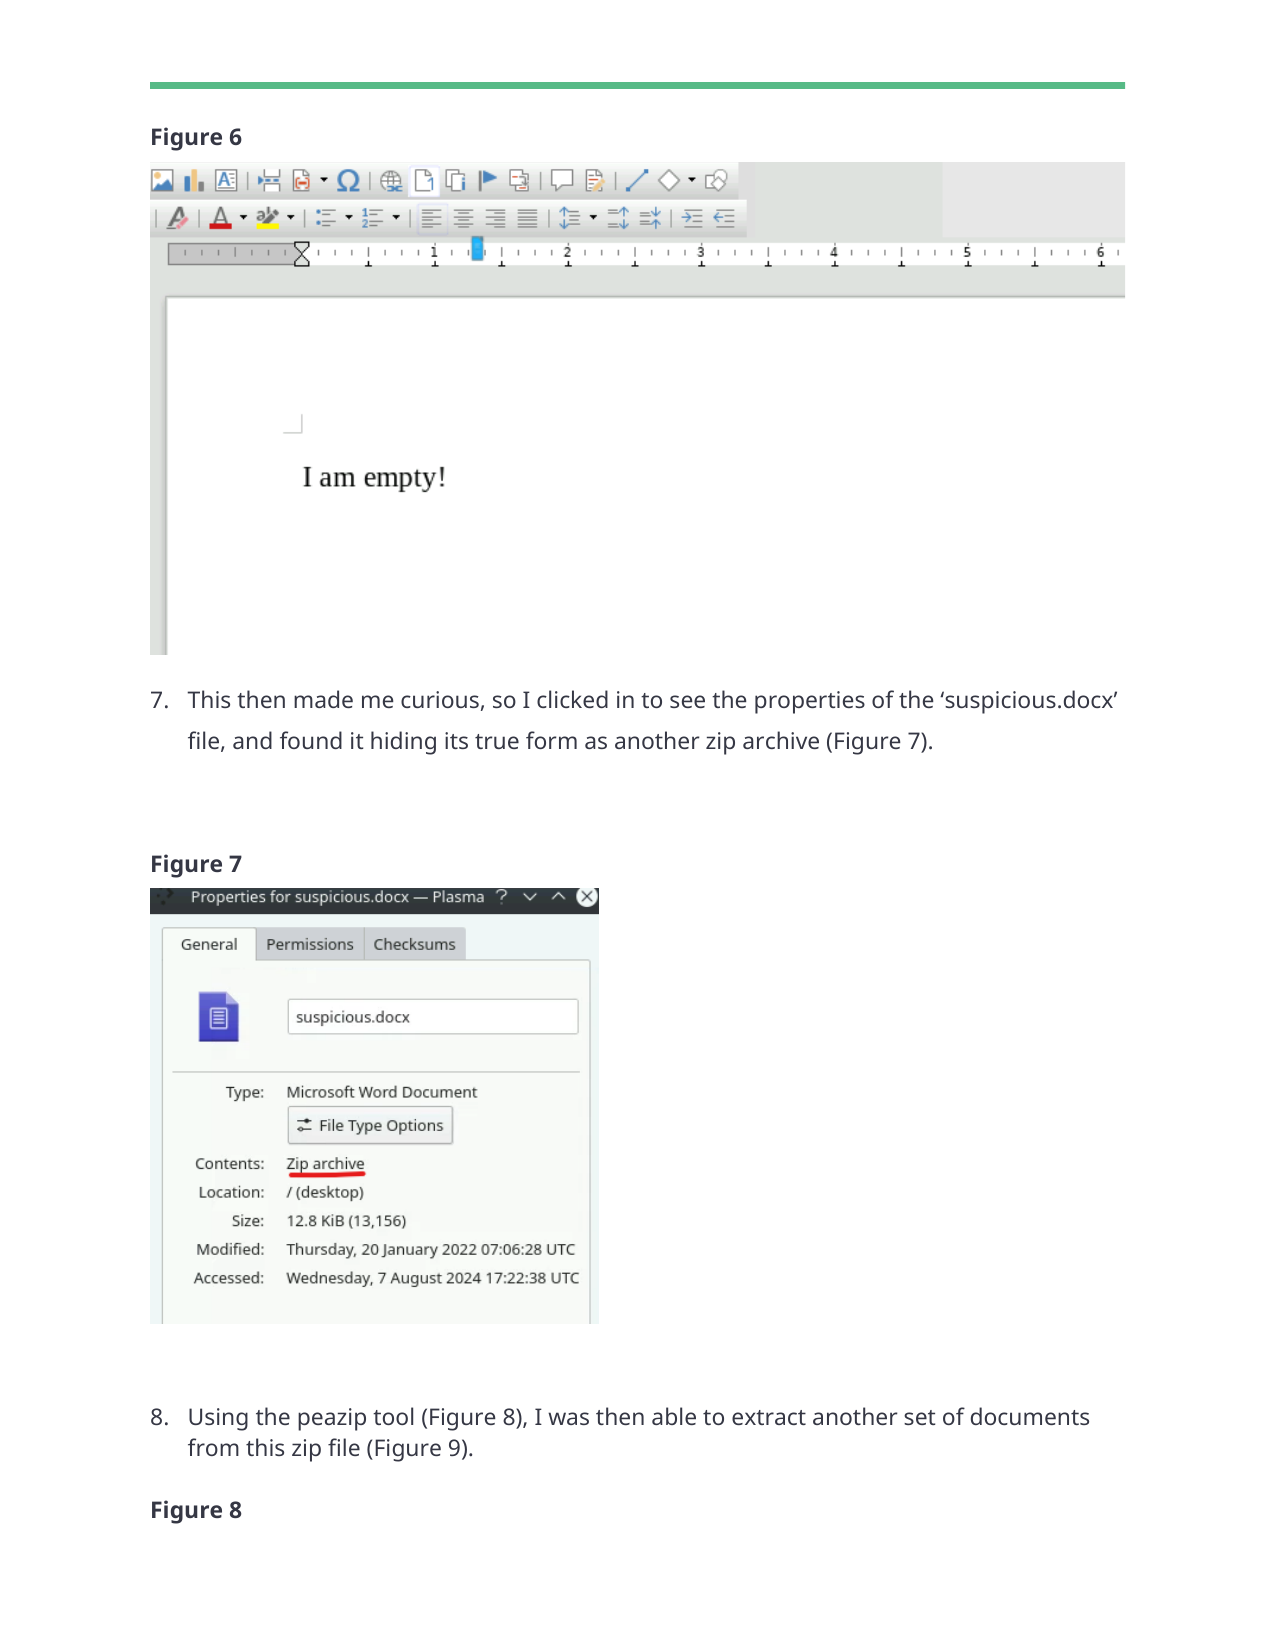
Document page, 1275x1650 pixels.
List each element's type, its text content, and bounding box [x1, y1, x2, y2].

picture [150, 82, 1125, 89]
text Figure 8 [150, 1494, 1125, 1526]
text Figure 6 [150, 121, 1125, 162]
list Using the peazip tool (Figure 8), I was then able to extract another set of documents from this zip file (Figure 9). [150, 1401, 1125, 1463]
picture [150, 888, 599, 1324]
list This then made me curious, so I clicked in to see the properties of the ‘suspicious.docx’ file, and found it hiding its true form as another zip archive (Figure 7). [150, 684, 1125, 756]
picture [150, 162, 1125, 655]
